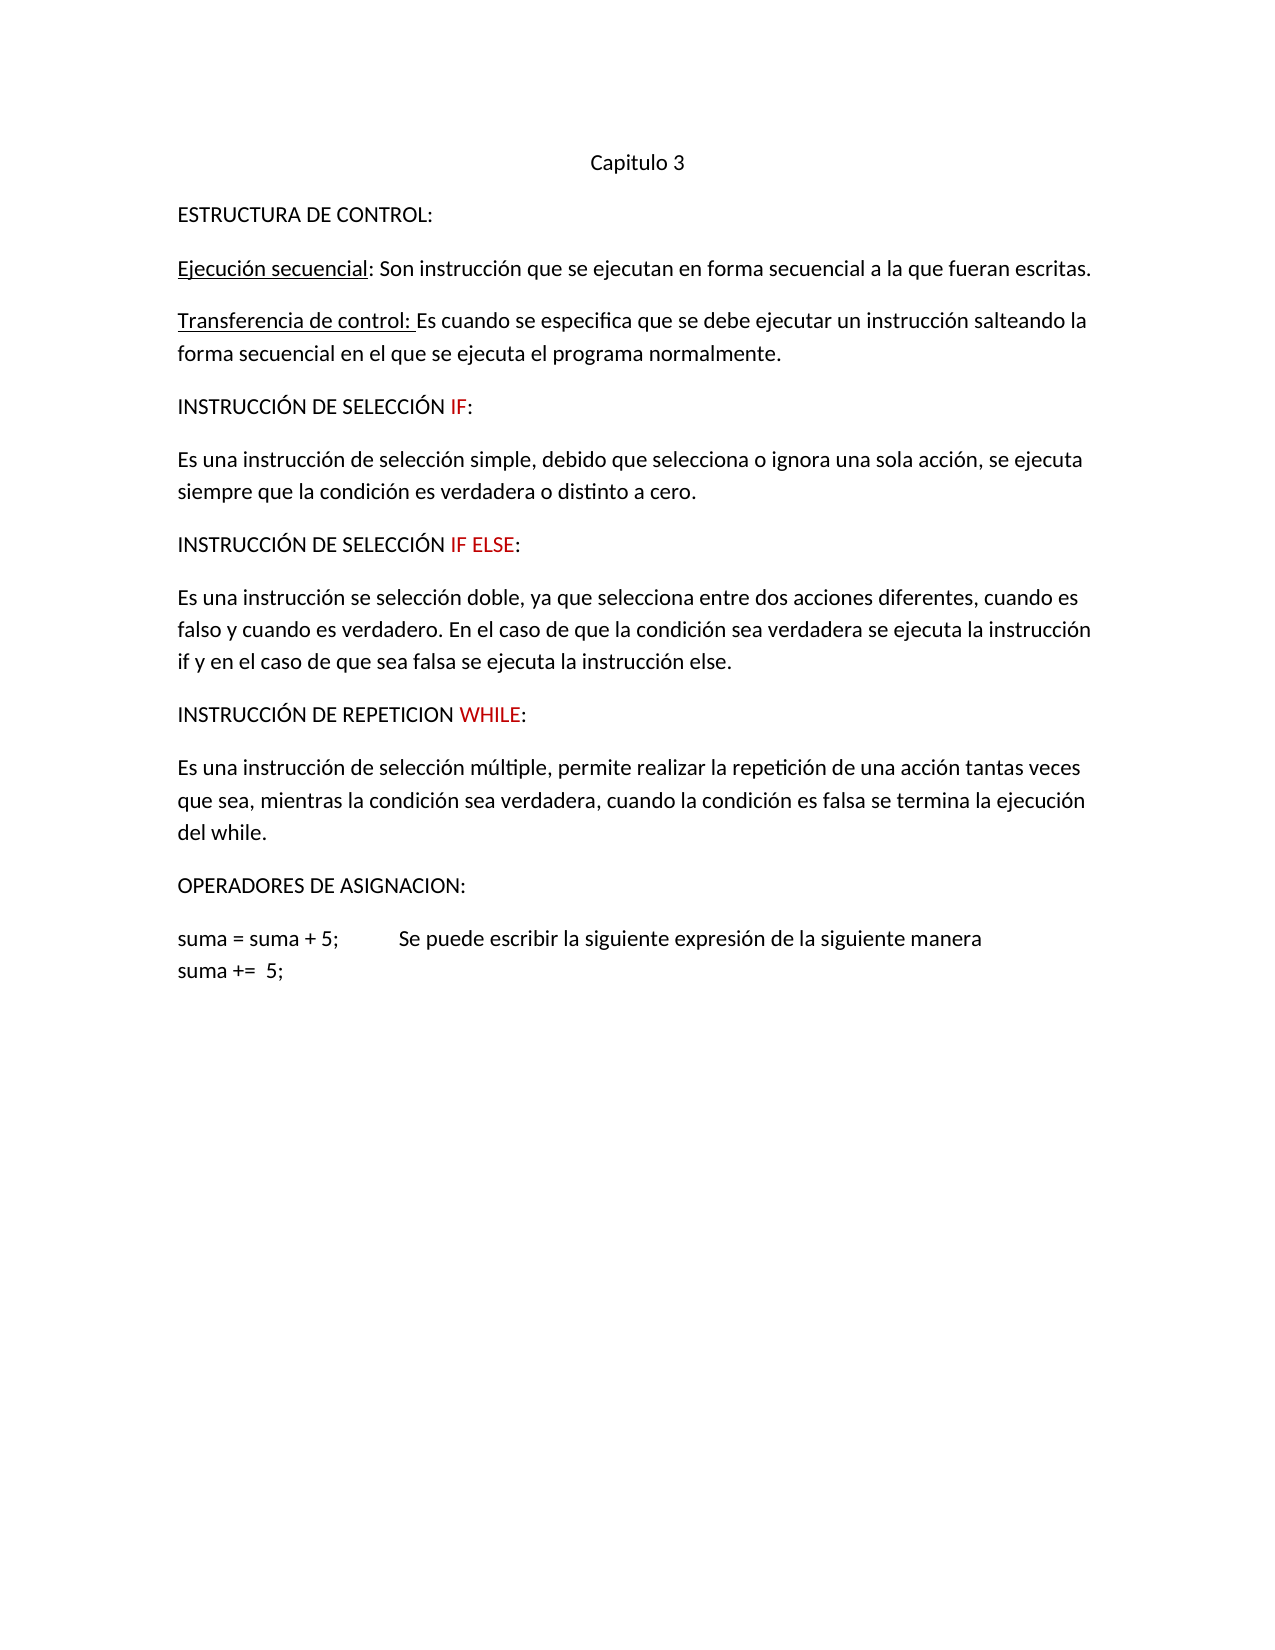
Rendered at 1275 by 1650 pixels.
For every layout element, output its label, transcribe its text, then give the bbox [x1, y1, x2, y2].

text Es una instrucción de selección simple, debido que selecciona o ignora una sola acción, se ejecuta siempre que la condición es verdadera o distinto a cero. [177, 445, 1098, 505]
text INSTRUCCIÓN DE REPETICION WHILE: [177, 701, 1098, 728]
text Capitulo 3 [177, 148, 1098, 176]
text INSTRUCCIÓN DE SELECCIÓN IF ELSE: [177, 530, 1098, 558]
text Ejecución secuencial: Son instrucción que se ejecutan en forma secuencial a la que fueran escritas. [177, 254, 1098, 282]
text Es una instrucción de selección múltiple, permite realizar la repetición de una acción tantas veces que sea, mientras la condición sea verdadera, cuando la condición es falsa se termina la ejecución del while. [177, 753, 1098, 846]
text Transferencia de control: Es cuando se especifica que se debe ejecutar un instrucción salteando la forma secuencial en el que se ejecuta el programa normalmente. [177, 307, 1098, 367]
text suma = suma + 5; Se puede escribir la siguiente expresión de la siguiente manera suma += 5; [177, 924, 1098, 984]
text Es una instrucción se selección doble, ya que selecciona entre dos acciones diferentes, cuando es falso y cuando es verdadero. En el caso de que la condición sea verdadera se ejecuta la instrucción if y en el caso de que sea falsa se ejecuta la instrucción else. [177, 583, 1098, 676]
text ESTRUCTURA DE CONTROL: [177, 201, 1098, 229]
text INSTRUCCIÓN DE SELECCIÓN IF: [177, 392, 1098, 420]
text OPERADORES DE ASIGNACION: [177, 871, 1098, 899]
